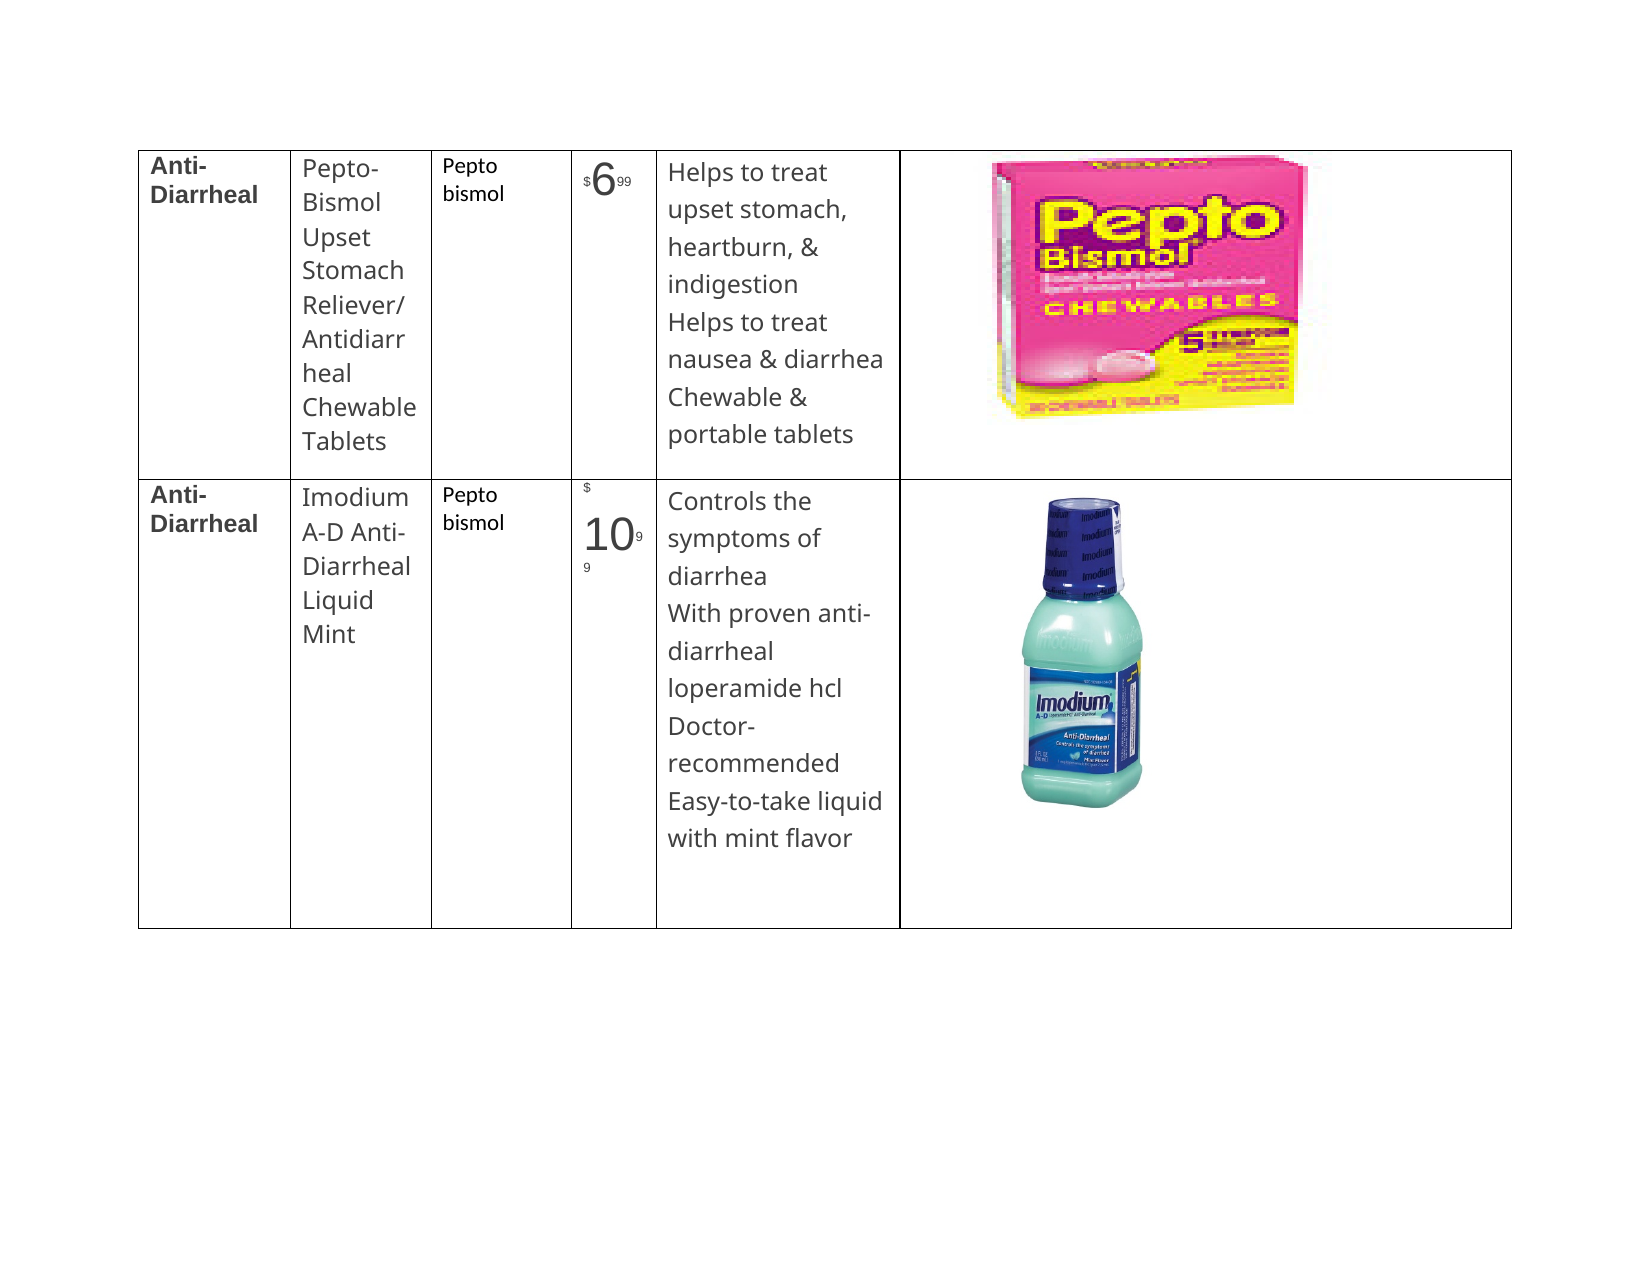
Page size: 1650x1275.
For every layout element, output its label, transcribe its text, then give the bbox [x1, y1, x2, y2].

table_cell Anti-Diarrheal [139, 480, 290, 928]
picture [911, 151, 1390, 425]
table_cell Imodium A-D Anti-Diarrheal Liquid Mint [291, 480, 431, 928]
table_cell $699 [572, 151, 656, 479]
picture [911, 480, 1251, 820]
table_cell [901, 151, 1511, 479]
table_cell Pepto bismol [432, 151, 571, 479]
table_cell Anti-Diarrheal [139, 151, 290, 479]
table_cell Pepto-Bismol Upset Stomach Reliever/Antidiarrheal Chewable Tablets [291, 151, 431, 479]
table_cell Helps to treat upset stomach, heartburn, & indigestion Helps to treat nausea & diarrhea Chewable & portable tablets [657, 151, 899, 479]
table_cell Pepto bismol [432, 480, 571, 928]
table_cell [901, 480, 1511, 928]
table_cell Controls the symptoms of diarrhea With proven anti-diarrheal loperamide hcl Doctor-recommended Easy-to-take liquid with mint flavor [657, 480, 899, 928]
table_cell $1099 [572, 480, 656, 928]
